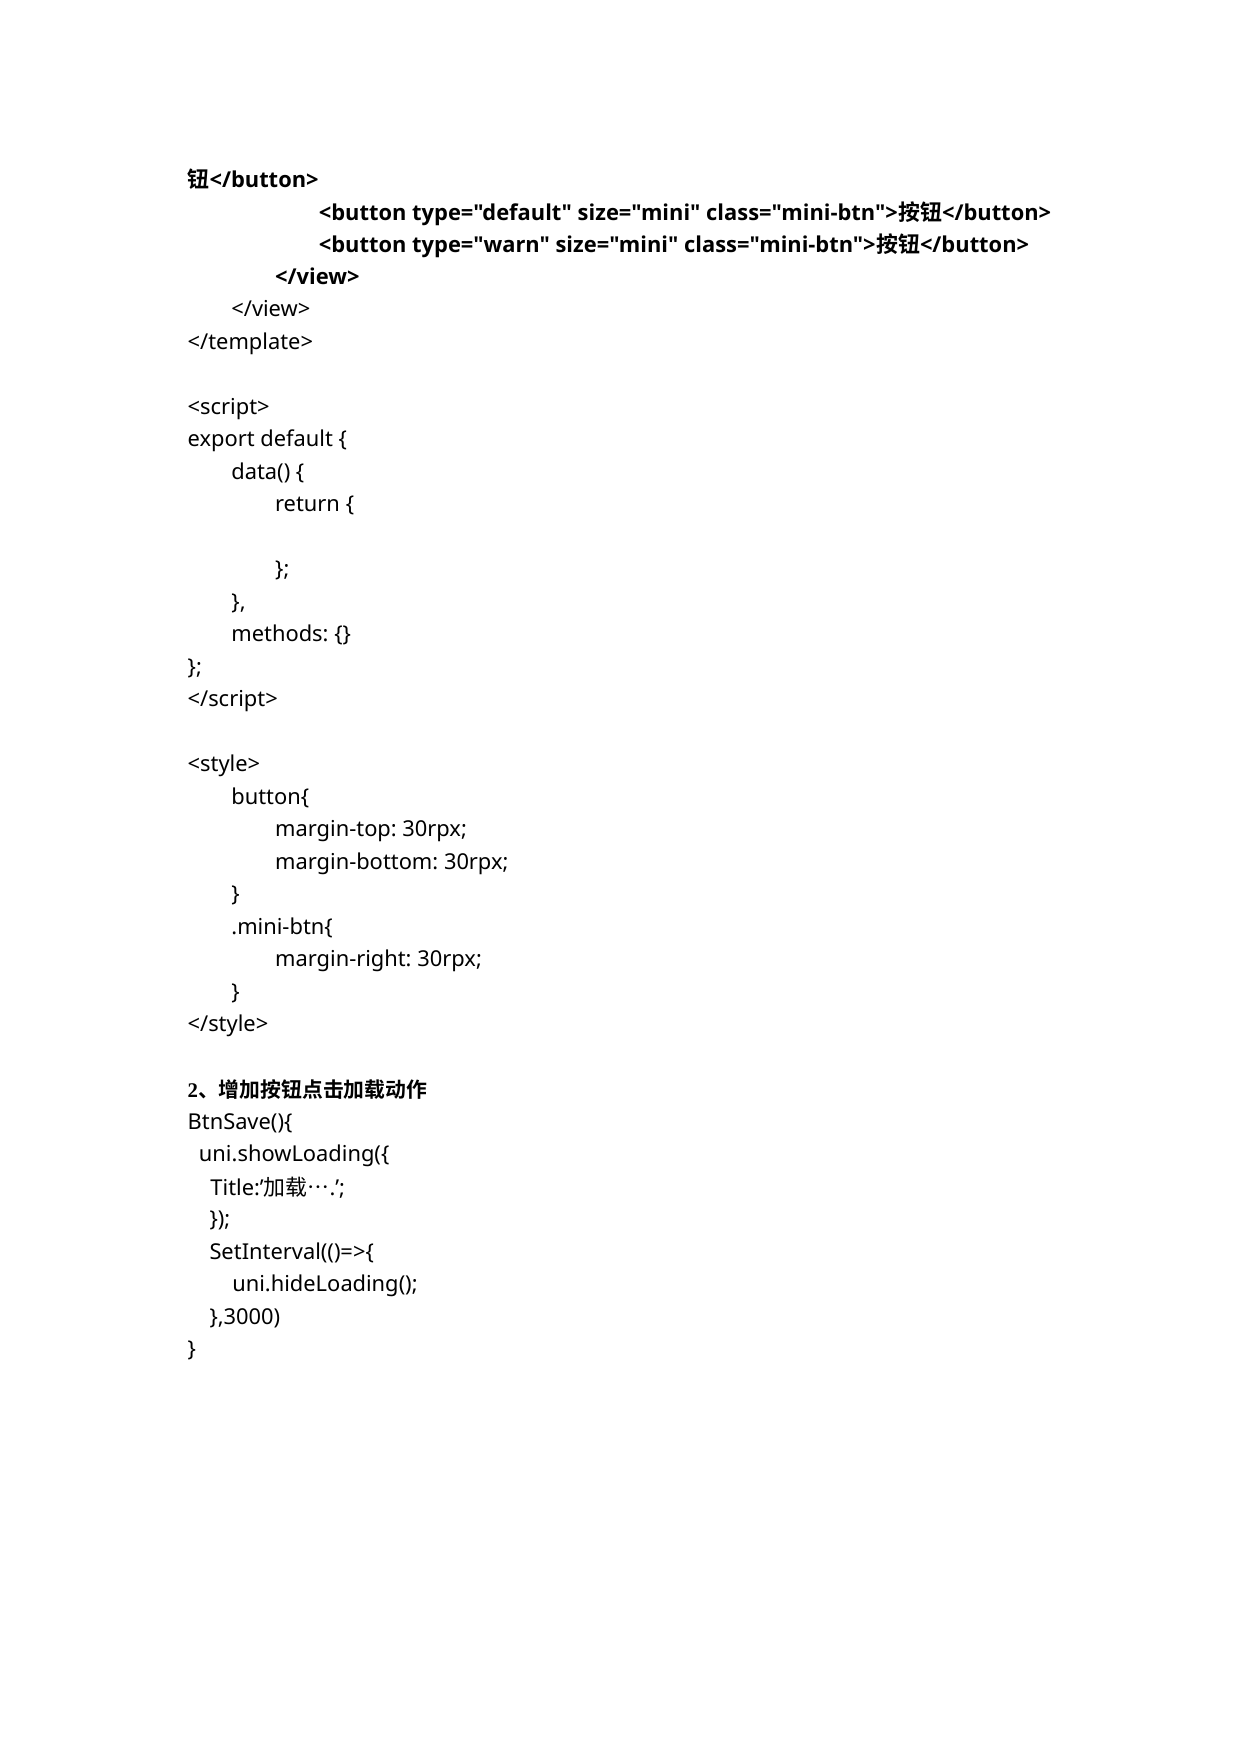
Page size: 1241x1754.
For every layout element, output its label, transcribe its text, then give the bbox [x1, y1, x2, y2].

text } [187, 1332, 1053, 1364]
text <button type="default" size="mini" class="mini-btn">按钮</button> [187, 194, 1053, 227]
text margin-top: 30rpx; [187, 812, 1053, 844]
text 2、增加按钮点击加载动作 [187, 1072, 1053, 1104]
text margin-right: 30rpx; [187, 942, 1053, 974]
text </template> [187, 324, 1053, 357]
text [187, 162, 1053, 194]
text } [187, 877, 1053, 909]
text SetInterval(()=>{ [209, 1234, 1053, 1267]
text }; [187, 552, 1053, 584]
text BtnSave(){ [187, 1104, 1053, 1137]
text </view> [187, 292, 1053, 324]
text <button type="warn" size="mini" class="mini-btn">按钮</button> [187, 227, 1053, 259]
text </script> [187, 682, 1053, 714]
text }); [209, 1202, 1053, 1234]
text }; [187, 649, 1053, 682]
text methods: {} [187, 617, 1053, 649]
text uni.showLoading({ [187, 1137, 1053, 1169]
text },3000) [209, 1299, 1053, 1332]
text Title:’加载….’; [187, 1169, 1053, 1202]
text uni.hideLoading(); [209, 1267, 1053, 1299]
text .mini-btn{ [187, 909, 1053, 942]
text </view> [187, 259, 1053, 292]
text export default { [187, 422, 1053, 454]
text button{ [187, 779, 1053, 812]
text return { [187, 487, 1053, 519]
text margin-bottom: 30rpx; [187, 844, 1053, 877]
text data() { [187, 454, 1053, 487]
text </style> [187, 1007, 1053, 1039]
text } [187, 974, 1053, 1007]
text <script> [187, 389, 1053, 422]
text }, [187, 584, 1053, 617]
text <style> [187, 747, 1053, 779]
